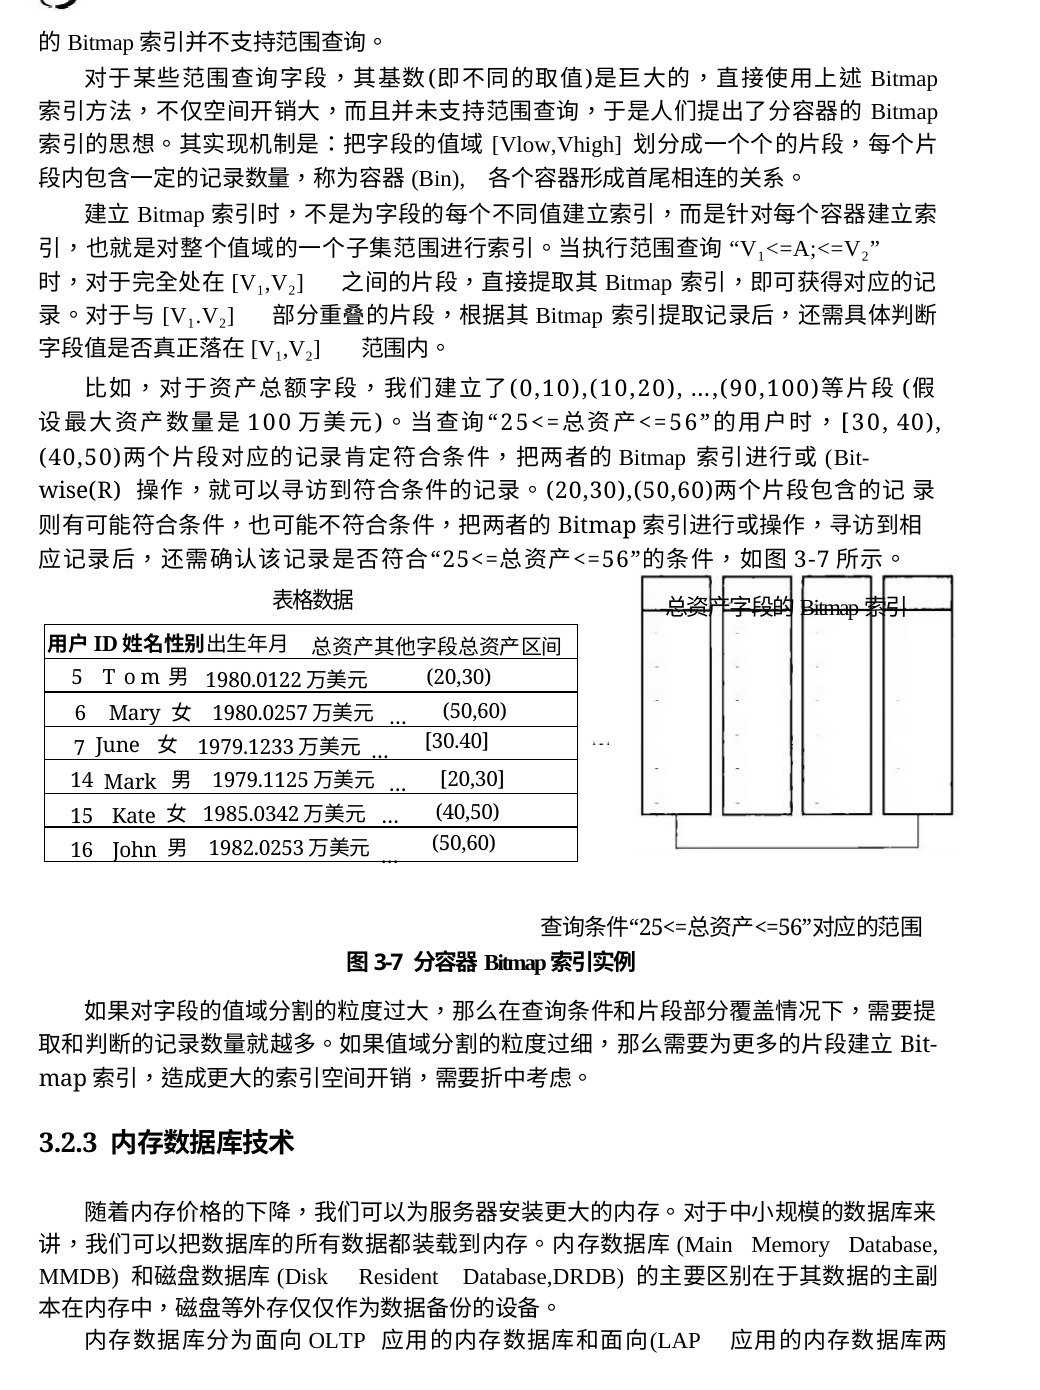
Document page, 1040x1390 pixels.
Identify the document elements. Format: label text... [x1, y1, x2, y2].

table_cell 7 June 女 1979.1233万美元 … [30.40] [45, 727, 577, 759]
picture [633, 567, 958, 854]
table_header 用户ID姓名性别出生年月 总资产其他字段总资产区间 [45, 625, 577, 658]
table_cell 14 Mark 男 1979.1125万美元 … [20,30] [45, 760, 577, 793]
text 建立 Bitmap 索引时，不是为字段的每个不同值建立索引，而是针对每个容器建立索 引，也就是对整个值域的一个子集范围进行索引。当执行范围查询 “V₁<=A;<=V₂” [38, 198, 938, 263]
table_cell 15 Kate 女 1985.0342万美元 … (40,50) [45, 794, 577, 826]
table_cell 5 T o m 男 1980.0122万美元 (20,30) [45, 659, 577, 691]
text 比如，对于资产总额字段，我们建立了(0,10),(10,20), …,(90,100)等片段 (假设最大资产数量是100万美元)。当查询“25<=总资产<=56”的用户时，[30, 40),(40,50)两个片段对应的记录肯定符合条件，把两者的Bitmap 索引进行或 (Bit- wise(R) 操作，就可以寻访到符合条件的记录。(20,30),(50,60)两个片段包含的记 录则有可能符合条件，也可能不符合条件，把两者的 Bitmap 索引进行或操作，寻访到相 应记录后，还需确认该记录是否符合“25<=总资产<=56”的条件，如图3-7所示。 [38, 372, 941, 574]
text 表格数据 [272, 586, 581, 614]
text 图3-7 分容器 Bitmap 索引实例 [346, 948, 948, 976]
text 总资产字段的Bitmap索引 [665, 593, 948, 620]
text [38, 1324, 948, 1355]
text 对于某些范围查询字段，其基数(即不同的取值)是巨大的，直接使用上述 Bitmap 索引方法，不仅空间开销大，而且并未支持范围查询，于是人们提出了分容器的 Bitmap 索引的思想。其实现机制是：把字段的值域 [Vlow,Vhigh] 划分成一个个的片段，每个片 段内包含一定的记录数量，称为容器 (Bin), 各个容器形成首尾相连的关系。 [38, 62, 938, 193]
text 时，对于完全处在 [V₁,V₂] 之间的片段，直接提取其 Bitmap 索引，即可获得对应的记 录。对于与 [V₁.V₂] 部分重叠的片段，根据其 Bitmap 索引提取记录后，还需具体判断 字段值是否真正落在 [V₁,V₂] 范围内。 [38, 266, 937, 363]
text 3.2.3 内存数据库技术 [39, 1125, 948, 1159]
text 的 Bitmap 索引并不支持范围查询。 [38, 28, 948, 56]
table_cell 6 Mary 女 1980.0257万美元 … (50,60) [45, 693, 577, 726]
text 如果对字段的值域分割的粒度过大，那么在查询条件和片段部分覆盖情况下，需要提 取和判断的记录数量就越多。如果值域分割的粒度过细，那么需要为更多的片段建立 Bit- map 索引，造成更大的索引空间开销，需要折中考虑。 [38, 995, 937, 1093]
picture [591, 740, 610, 745]
table_cell 16 John 男 1982.0253万美元 … (50,60) [45, 828, 577, 861]
text 查询条件“25<=总资产<=56”对应的范围 [541, 912, 948, 941]
text 随着内存价格的下降，我们可以为服务器安装更大的内存。对于中小规模的数据库来 讲，我们可以把数据库的所有数据都装载到内存。内存数据库 (Main Memory Database, MMDB) 和磁盘数据库 (Disk Resident Database,DRDB) 的主要区别在于其数据的主副 本在内存中，磁盘等外存仅仅作为数据备份的设备。 [38, 1195, 938, 1323]
picture [29, 0, 84, 11]
